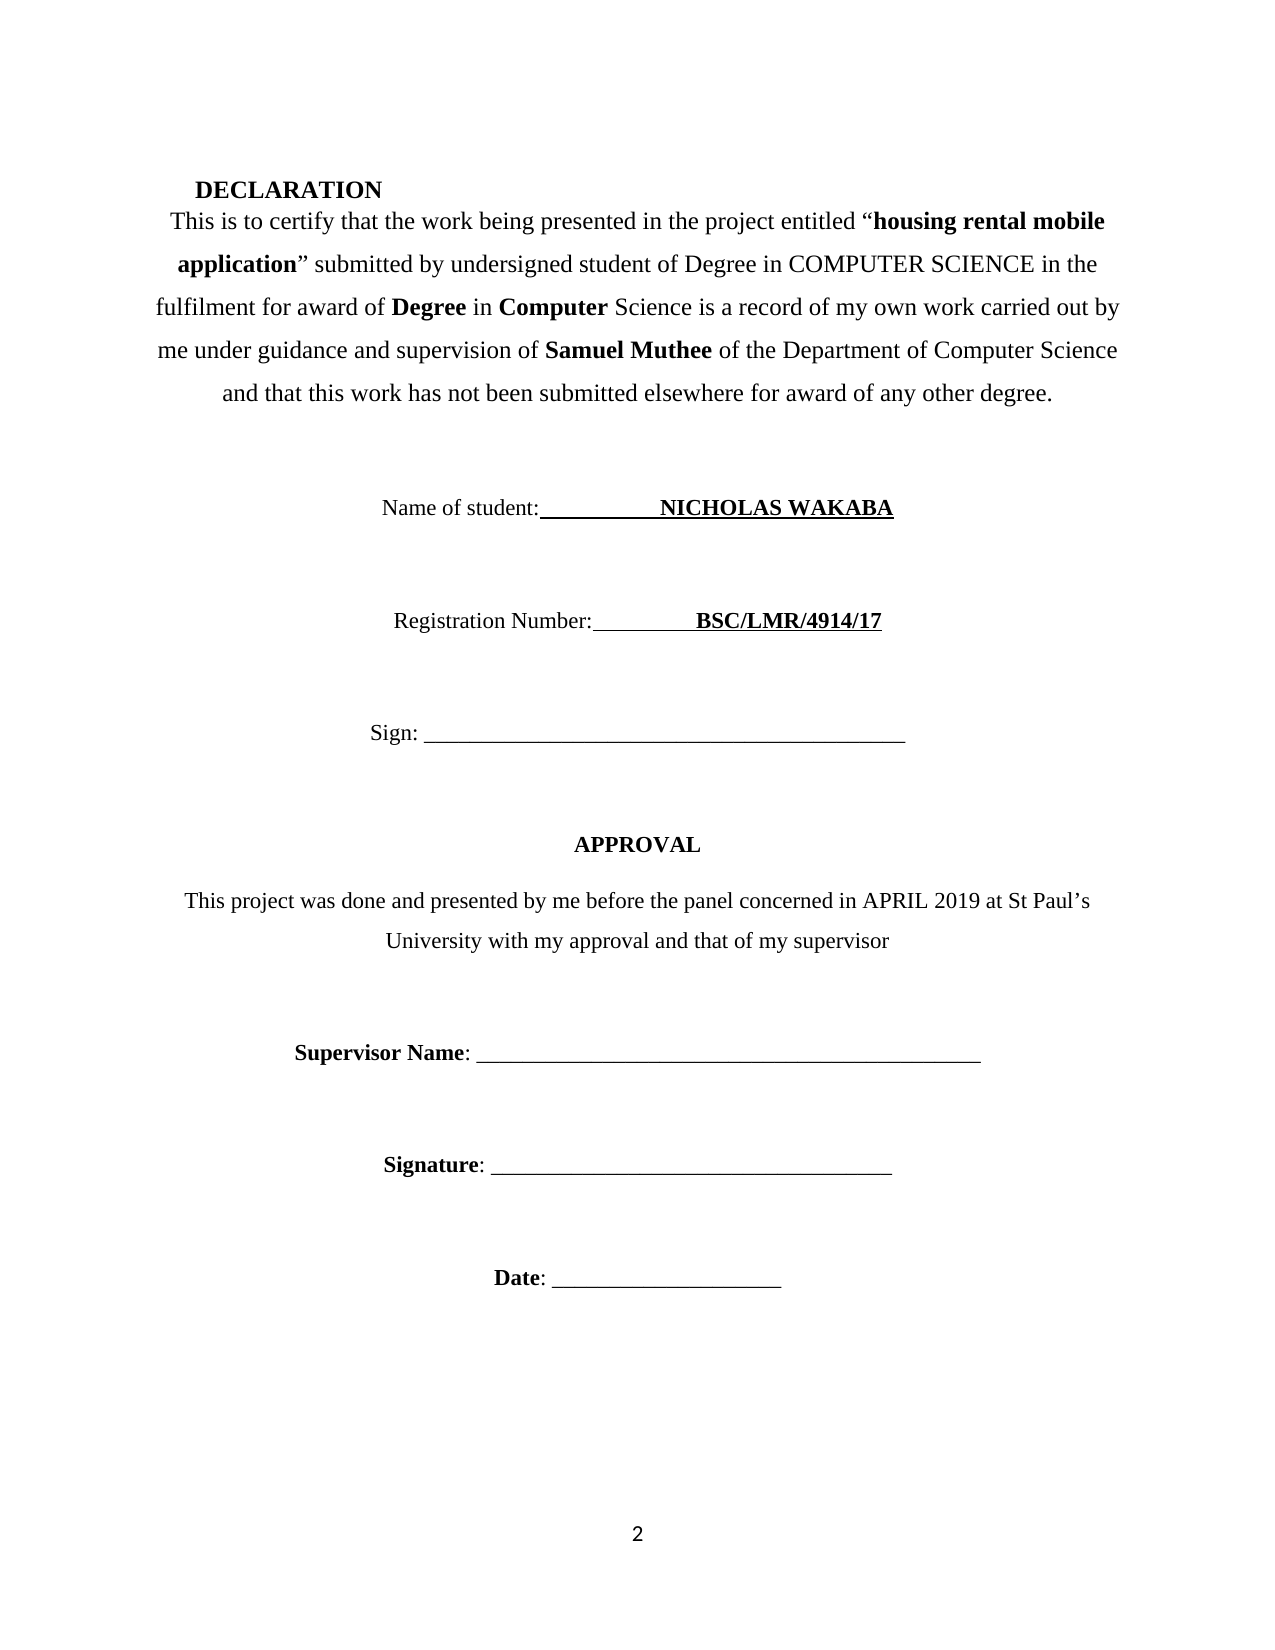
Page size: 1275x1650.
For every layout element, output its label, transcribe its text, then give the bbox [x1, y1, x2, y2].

text APPROVAL [150, 831, 1125, 858]
text Date: ____________________ [150, 1264, 1125, 1290]
subtitle DECLARATION [195, 175, 1125, 204]
text Registration Number: BSC/LMR/4914/17 [150, 607, 1125, 633]
text Signature: ___________________________________ [150, 1152, 1125, 1178]
text Name of student: NICHOLAS WAKABA [150, 494, 1125, 521]
text Sign: __________________________________________ [150, 719, 1125, 745]
text Supervisor Name: ____________________________________________ [150, 1039, 1125, 1066]
text This project was done and presented by me before the panel concerned in APRIL 2019 at St Paul’s University with my approval and that of my supervisor [150, 887, 1125, 953]
text This is to certify that the work being presented in the project entitled “housing rental mobile application” submitted by undersigned student of Degree in COMPUTER SCIENCE in the fulfilment for award of Degree in Computer Science is a record of my own work carried out by me under guidance and supervision of Samuel Muthee of the Department of Computer Science and that this work has not been submitted elsewhere for award of any other degree. [150, 206, 1125, 407]
